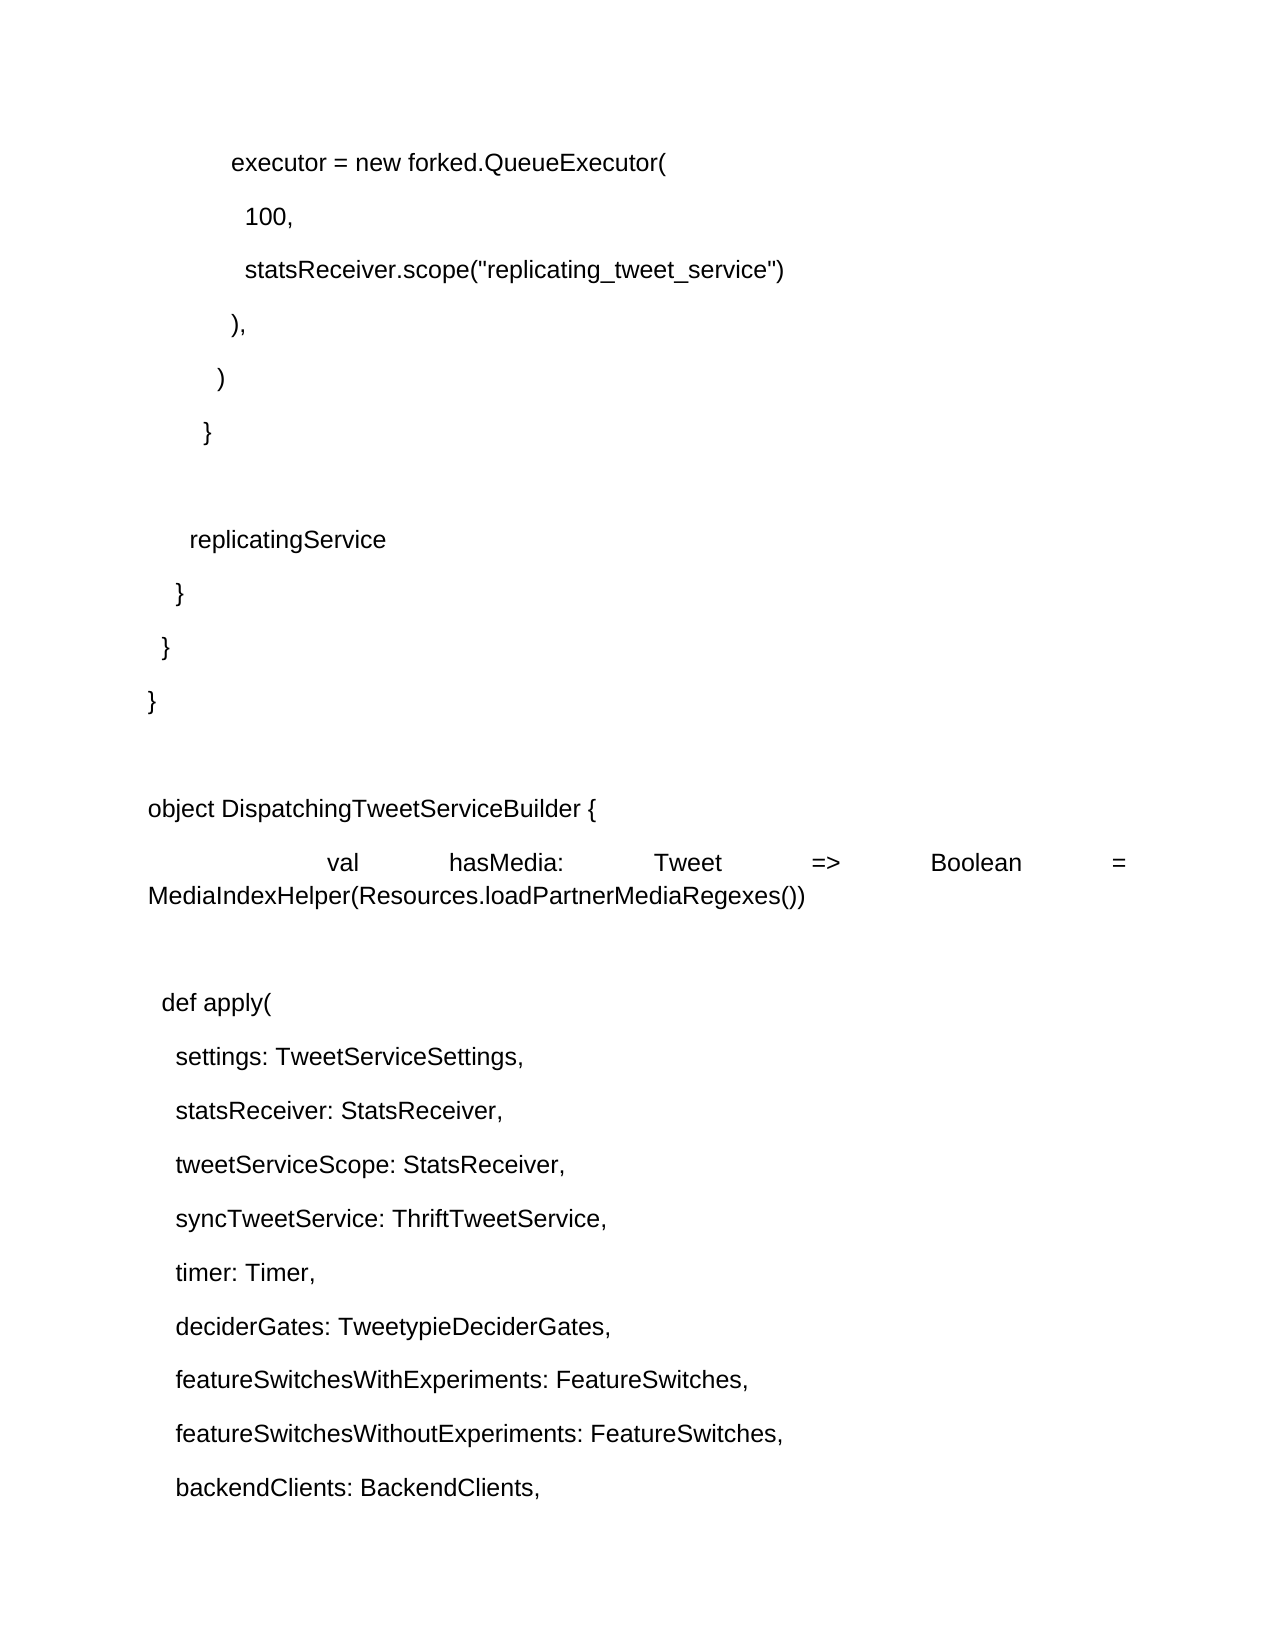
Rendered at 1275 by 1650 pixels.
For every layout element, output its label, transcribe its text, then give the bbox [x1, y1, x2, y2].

text object DispatchingTweetServiceBuilder { [148, 794, 1127, 823]
text statsReceiver: StatsReceiver, [148, 1096, 1127, 1125]
text def apply( [148, 988, 1127, 1017]
text val hasMedia: Tweet => Boolean = MediaIndexHelper(Resources.loadPartnerMediaRegexes()) [148, 848, 1127, 909]
text } [148, 632, 1127, 661]
text featureSwitchesWithExperiments: FeatureSwitches, [148, 1365, 1127, 1394]
text timer: Timer, [148, 1258, 1127, 1286]
text executor = new forked.QueueExecutor( [148, 148, 1127, 176]
text settings: TweetServiceSettings, [148, 1042, 1127, 1071]
text statsReceiver.scope("replicating_tweet_service") [148, 255, 1127, 284]
text } [148, 578, 1127, 607]
text } [148, 686, 1127, 715]
text 100, [148, 201, 1127, 230]
text ) [148, 363, 1127, 392]
text ), [148, 309, 1127, 338]
text backendClients: BackendClients, [148, 1473, 1127, 1502]
text featureSwitchesWithoutExperiments: FeatureSwitches, [148, 1419, 1127, 1448]
text syncTweetService: ThriftTweetService, [148, 1204, 1127, 1233]
text } [148, 417, 1127, 446]
text replicatingService [148, 524, 1127, 553]
text deciderGates: TweetypieDeciderGates, [148, 1312, 1127, 1340]
text tweetServiceScope: StatsReceiver, [148, 1150, 1127, 1179]
